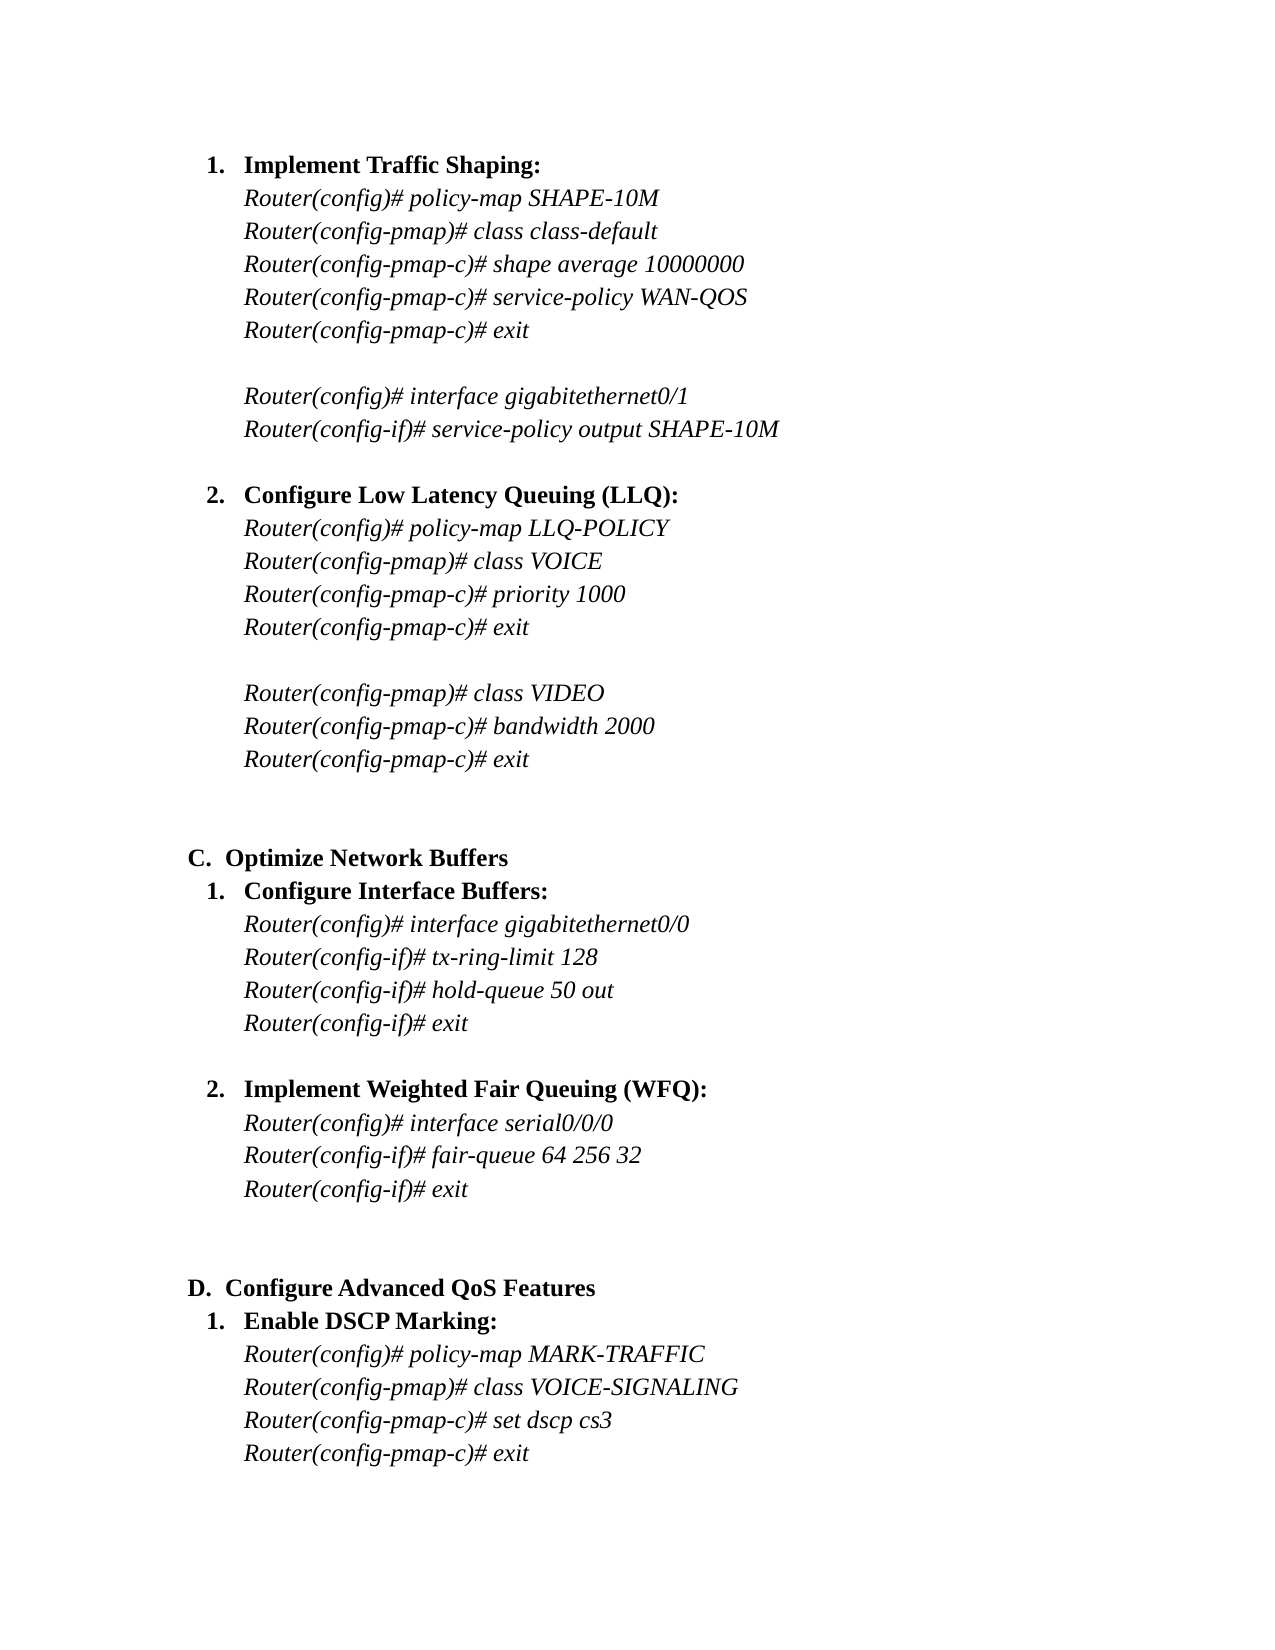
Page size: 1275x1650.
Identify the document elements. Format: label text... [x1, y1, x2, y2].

list Router(config-pmap)# class class-default [244, 216, 1125, 245]
list Router(config)# policy-map MARK-TRAFFIC [244, 1339, 1125, 1367]
list Router(config-if)# exit [244, 1008, 1125, 1037]
list Router(config-if)# tx-ring-limit 128 [244, 942, 1125, 971]
list Router(config-pmap-c)# shape average 10000000 [244, 249, 1125, 278]
list Router(config-pmap)# class VIDEO [244, 678, 1125, 707]
list Router(config)# policy-map SHAPE-10M [244, 183, 1125, 212]
list Router(config-if)# service-policy output SHAPE-10M [244, 414, 1125, 443]
list Enable DSCP Marking: [206, 1306, 1125, 1334]
list Router(config)# policy-map LLQ-POLICY [244, 513, 1125, 542]
list Configure Advanced QoS Features [187, 1273, 1125, 1301]
list Router(config-pmap-c)# exit [244, 1438, 1125, 1467]
list Implement Weighted Fair Queuing (WFQ): [206, 1074, 1125, 1103]
list Configure Low Latency Queuing (LLQ): [206, 480, 1125, 509]
list Router(config)# interface serial0/0/0 [244, 1108, 1125, 1136]
list Router(config-pmap-c)# service-policy WAN-QOS [244, 282, 1125, 311]
list Router(config-pmap-c)# set dscp cs3 [244, 1405, 1125, 1433]
list Configure Interface Buffers: [206, 876, 1125, 905]
list Router(config-if)# fair-queue 64 256 32 [244, 1141, 1125, 1169]
list Router(config)# interface gigabitethernet0/1 [244, 381, 1125, 410]
list Router(config-pmap)# class VOICE [244, 546, 1125, 575]
list Implement Traffic Shaping: [206, 150, 1125, 179]
list Router(config-pmap-c)# exit [244, 315, 1125, 344]
list Optimize Network Buffers [187, 843, 1125, 872]
list Router(config-pmap-c)# bandwidth 2000 [244, 711, 1125, 740]
list Router(config-pmap)# class VOICE-SIGNALING [244, 1372, 1125, 1401]
list Router(config-pmap-c)# priority 1000 [244, 579, 1125, 608]
list Router(config)# interface gigabitethernet0/0 [244, 909, 1125, 938]
list Router(config-if)# hold-queue 50 out [244, 976, 1125, 1004]
list Router(config-if)# exit [244, 1174, 1125, 1202]
list Router(config-pmap-c)# exit [244, 612, 1125, 641]
list Router(config-pmap-c)# exit [244, 744, 1125, 773]
